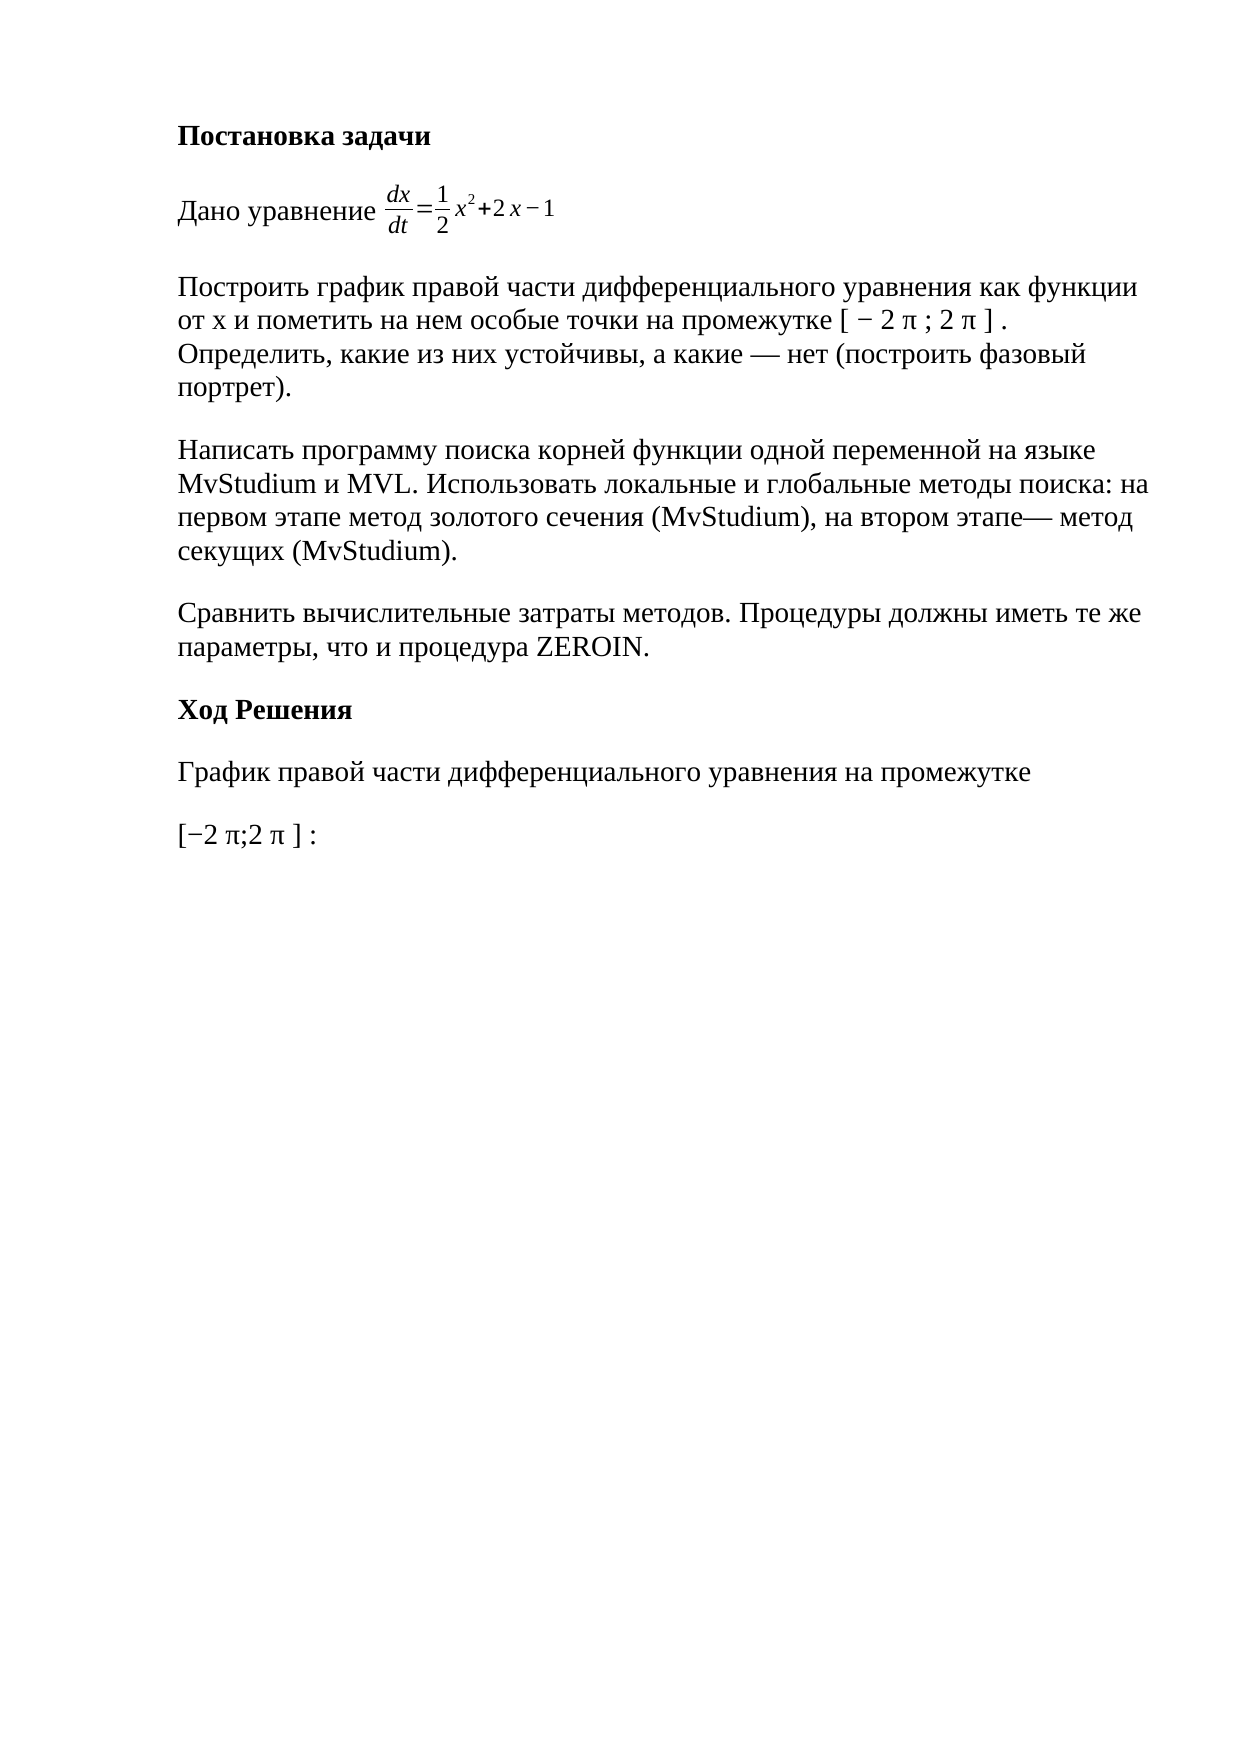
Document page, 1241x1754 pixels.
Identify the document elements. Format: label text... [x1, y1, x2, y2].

text Постановка задачи [177, 118, 1152, 152]
text Написать программу поиска корней функции одной переменной на языке MvStudium и MVL. Использовать локальные и глобальные методы поиска: на первом этапе метод золотого сечения (MvStudium), на втором этапе— метод секущих (MvStudium). [177, 432, 1152, 566]
text График правой части дифференциального уравнения на промежутке [177, 754, 1152, 788]
text Дано уравнение [177, 181, 1152, 240]
text Сравнить вычислительные затраты методов. Процедуры должны иметь те же параметры, что и процедура ZEROIN. [177, 596, 1152, 663]
text Построить график правой части дифференциального уравнения как функции от x и пометить на нем особые точки на промежутке [ − 2 π ; 2 π ] . Определить, какие из них устойчивы, а какие — нет (построить фазовый портрет). [177, 269, 1152, 403]
text [−2 π;2 π ] : [177, 817, 1152, 851]
text Ход Решения [177, 692, 1152, 725]
